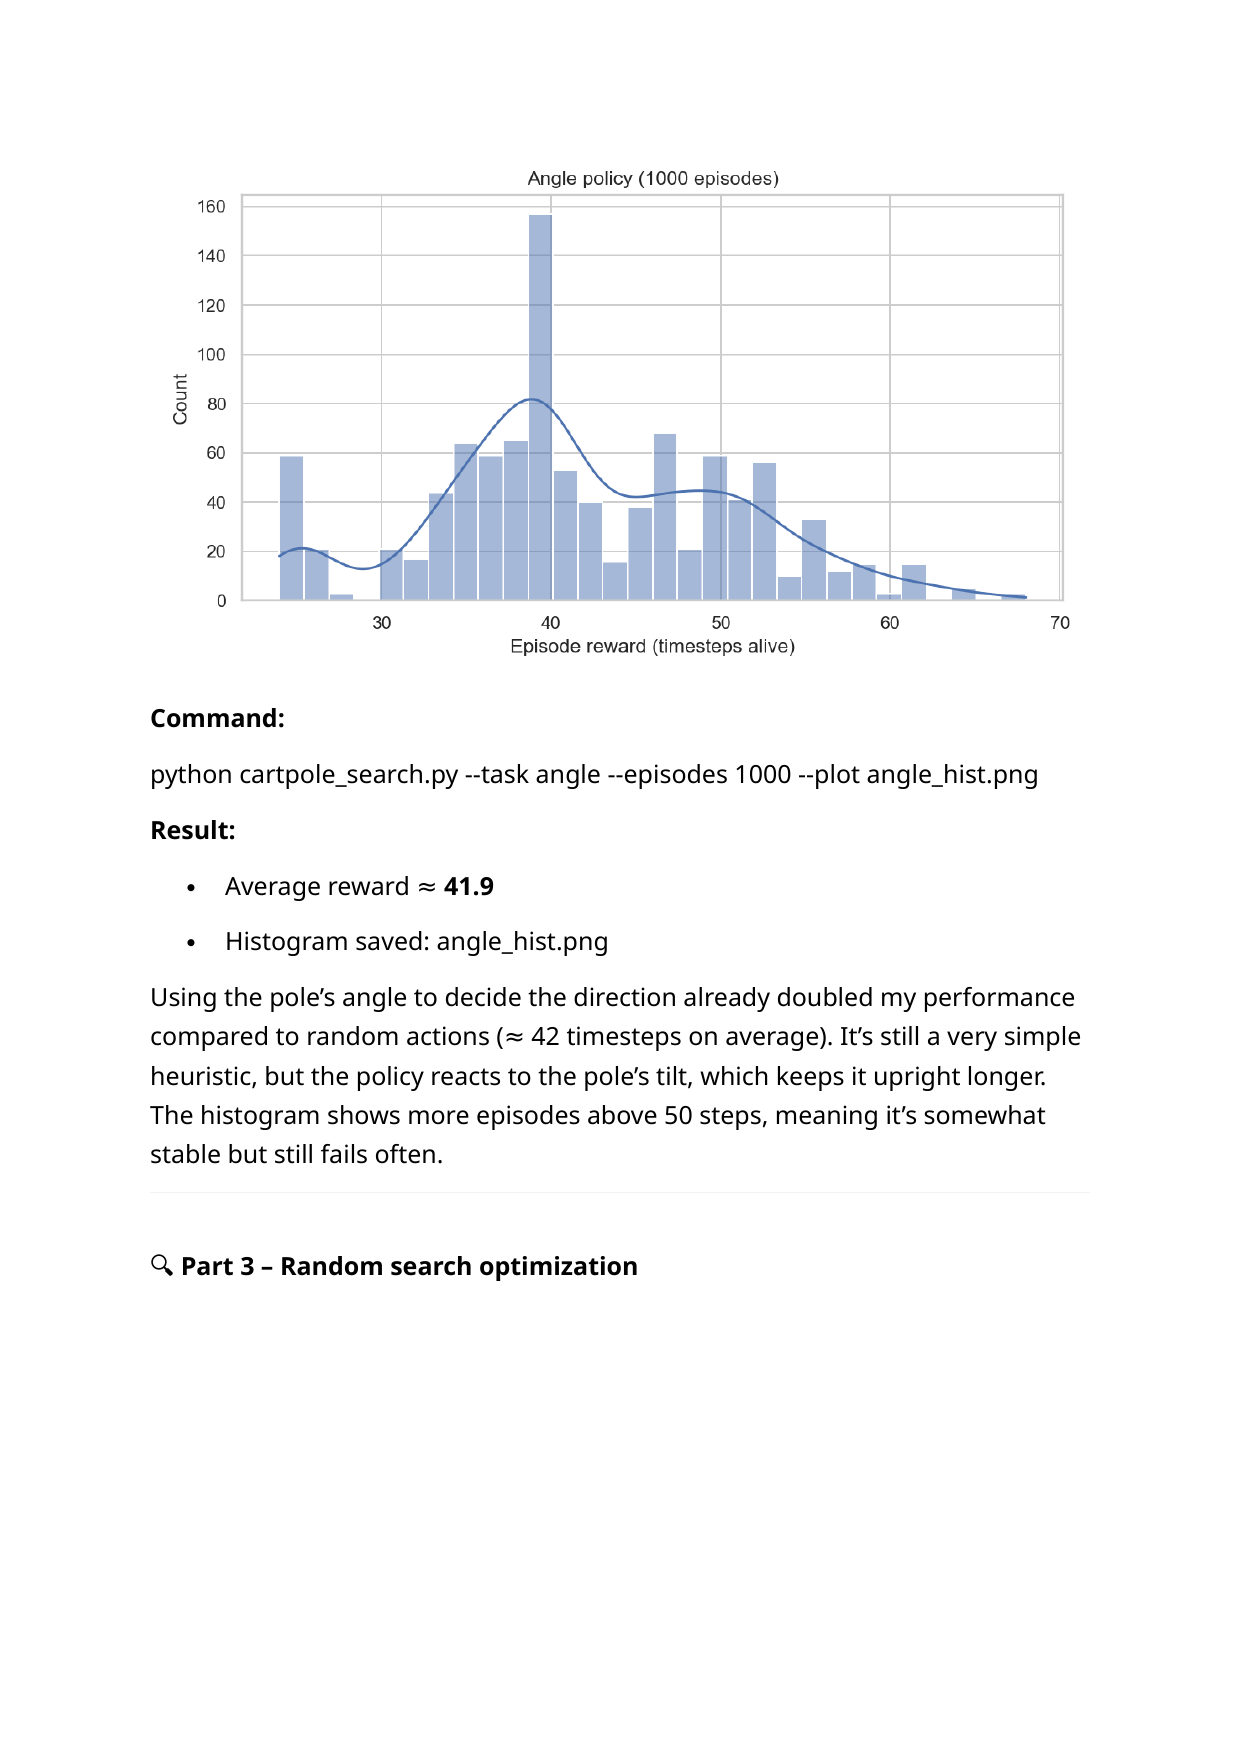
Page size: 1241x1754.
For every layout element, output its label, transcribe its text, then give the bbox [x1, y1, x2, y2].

picture [150, 150, 1091, 679]
text Using the pole’s angle to decide the direction already doubled my performance compared to random actions (≈ 42 timesteps on average). It’s still a very simple heuristic, but the policy reacts to the pole’s tilt, which keeps it upright longer. The histogram shows more episodes above 50 steps, meaning it’s somewhat stable but still fails often. [150, 980, 1090, 1171]
text python cartpole_search.py --task angle --episodes 1000 --plot angle_hist.png [150, 756, 1090, 791]
text Result: [150, 812, 1090, 846]
text Command: [150, 701, 1090, 735]
list Average reward ≈ 41.9 [187, 868, 1090, 902]
text 🔍 Part 3 – Random search optimization [150, 1248, 1090, 1282]
list Histogram saved: angle_hist.png [187, 924, 1090, 958]
